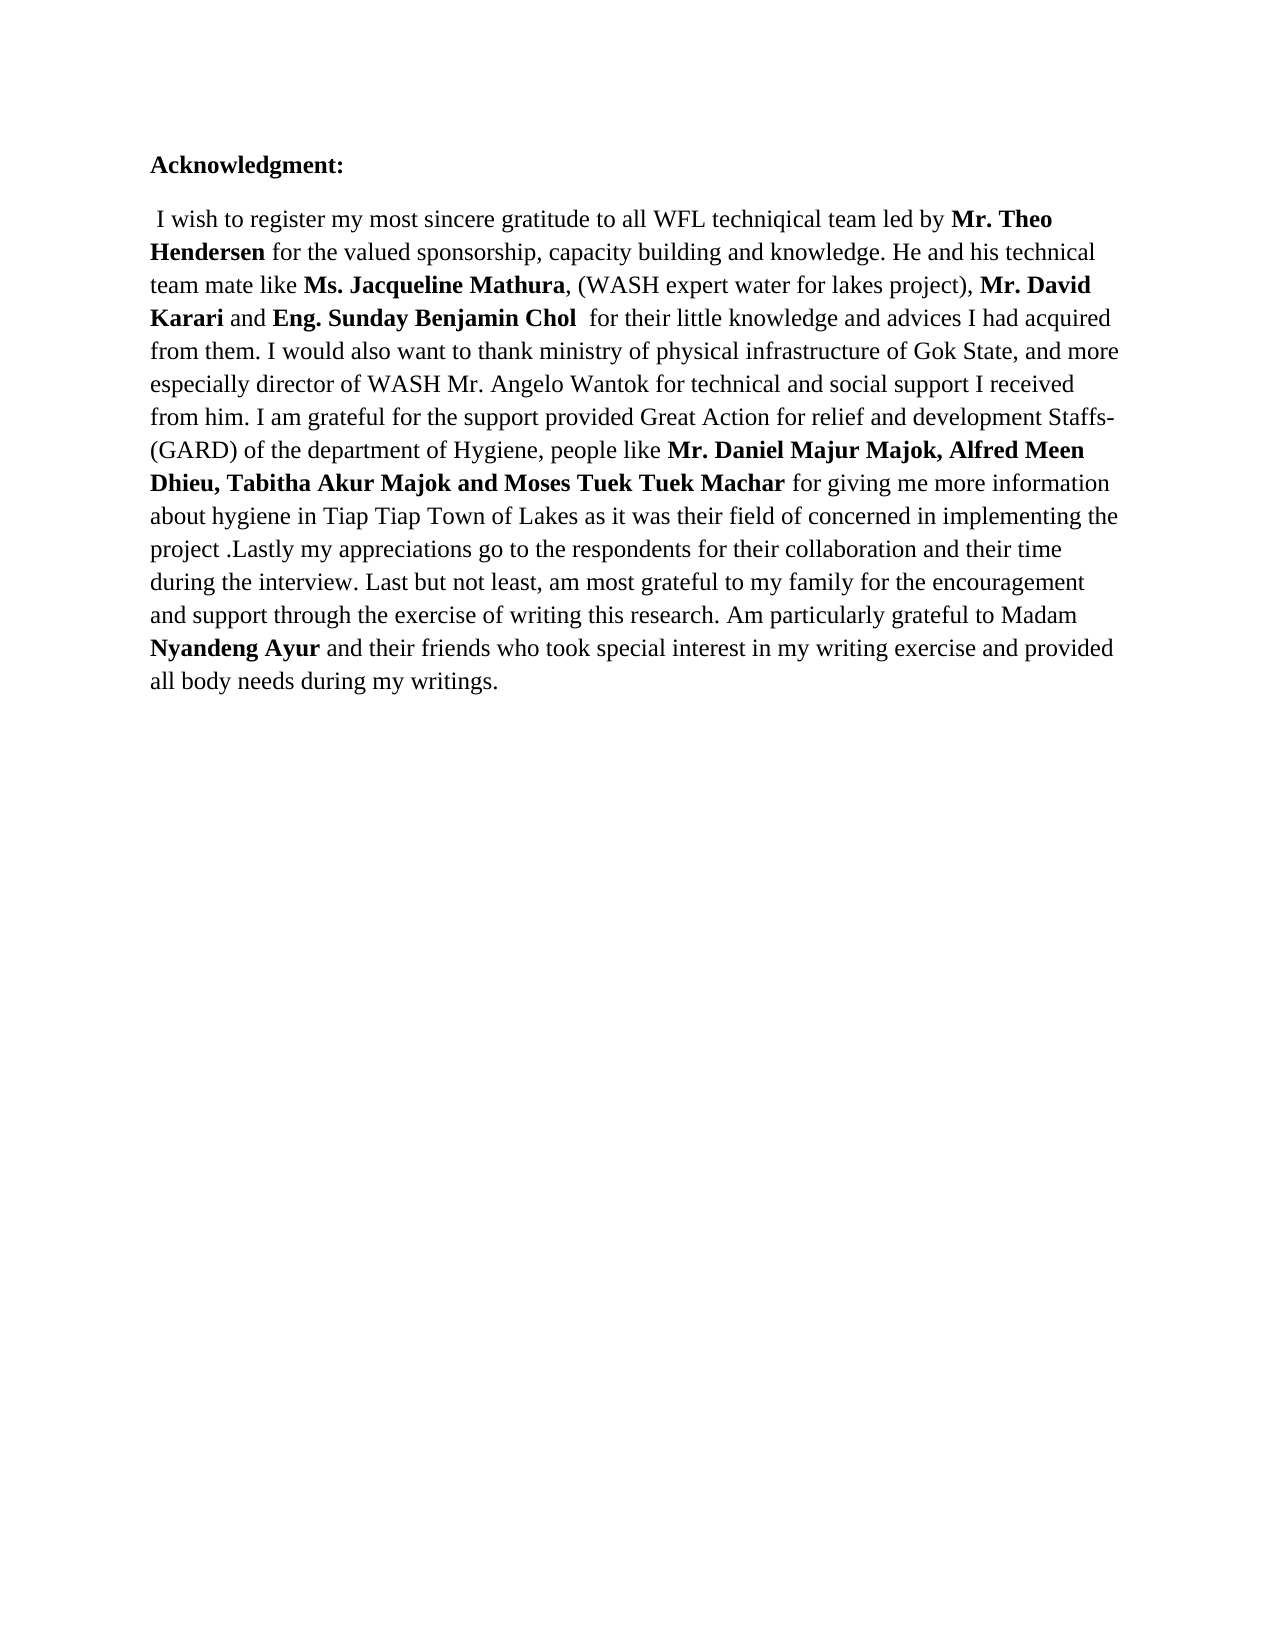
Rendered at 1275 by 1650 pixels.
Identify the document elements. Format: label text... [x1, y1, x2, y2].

text I wish to register my most sincere gratitude to all WFL techniqical team led by Mr. Theo Hendersen for the valued sponsorship, capacity building and knowledge. He and his technical team mate like Ms. Jacqueline Mathura, (WASH expert water for lakes project), Mr. David Karari and Eng. Sunday Benjamin Chol for their little knowledge and advices I had acquired from them. I would also want to thank ministry of physical infrastructure of Gok State, and more especially director of WASH Mr. Angelo Wantok for technical and social support I received from him. I am grateful for the support provided Great Action for relief and development Staffs-(GARD) of the department of Hygiene, people like Mr. Daniel Majur Majok, Alfred Meen Dhieu, Tabitha Akur Majok and Moses Tuek Tuek Machar for giving me more information about hygiene in Tiap Tiap Town of Lakes as it was their field of concerned in implementing the project .Lastly my appreciations go to the respondents for their collaboration and their time during the interview. Last but not least, am most grateful to my family for the encouragement and support through the exercise of writing this research. Am particularly grateful to Madam Nyandeng Ayur and their friends who took special interest in my writing exercise and provided all body needs during my writings. [150, 204, 1125, 695]
text Acknowledgment: [150, 150, 1125, 179]
